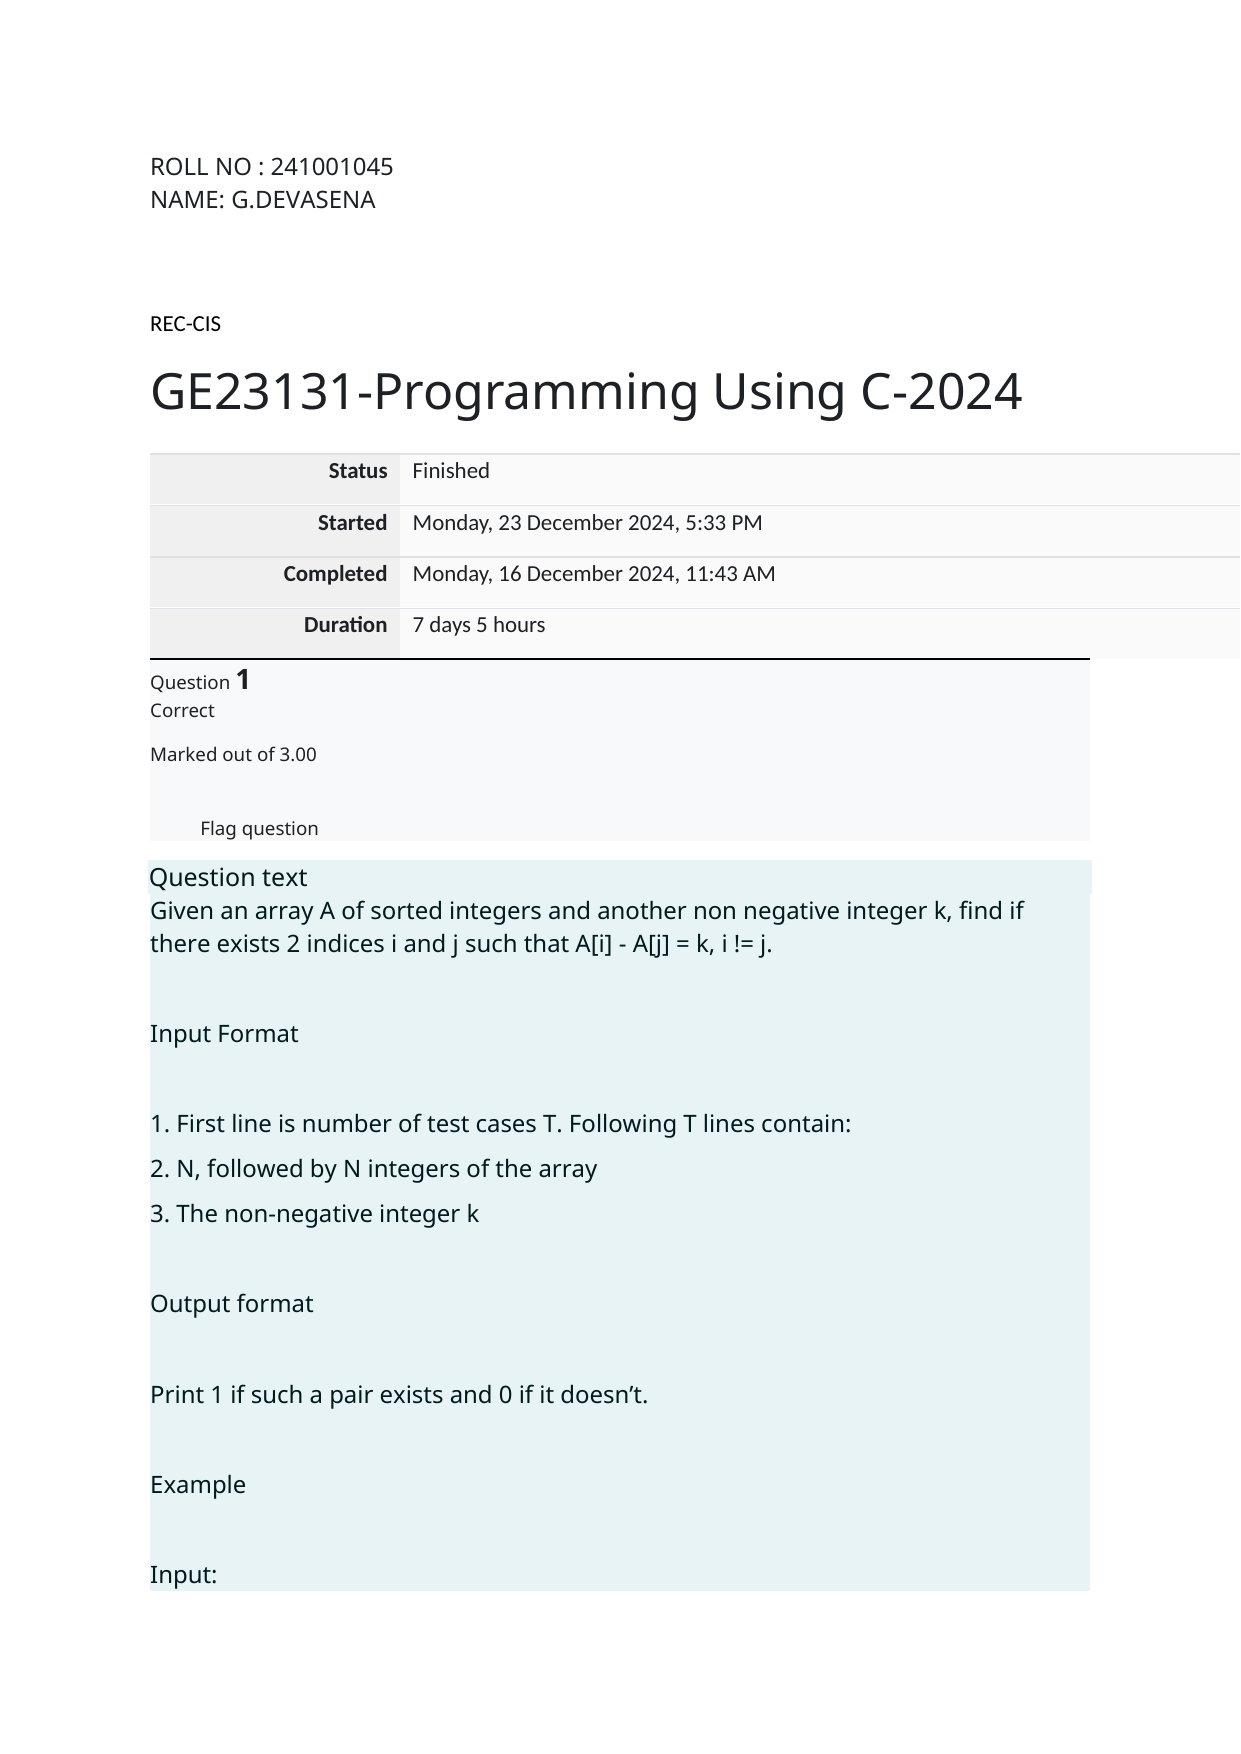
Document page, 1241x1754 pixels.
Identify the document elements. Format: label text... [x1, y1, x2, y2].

subtitle Question text [148, 860, 1092, 894]
text REC-CIS [150, 309, 1090, 337]
text Input Format [150, 1017, 1090, 1049]
text 1. First line is number of test cases T. Following T lines contain: [150, 1107, 1090, 1139]
table_cell Monday, 16 December 2024, 11:43 AM [400, 558, 1240, 607]
text Print 1 if such a pair exists and 0 if it doesn’t. [150, 1377, 1090, 1410]
text Input: [150, 1558, 1090, 1591]
table_cell Started [150, 506, 400, 556]
subtitle Question 1 [150, 660, 1090, 697]
text Output format [150, 1287, 1090, 1320]
table_cell 7 days 5 hours [400, 609, 1240, 659]
table_cell Duration [150, 609, 400, 658]
text Correct [150, 697, 1090, 723]
text Given an array A of sorted integers and another non negative integer k, find if there exists 2 indices i and j such that A[i] - A[j] = k, i != j. [150, 894, 1090, 959]
text NAME: G.DEVASENA [150, 183, 1090, 215]
table_header Finished [400, 455, 1240, 504]
text ROLL NO : 241001045 [150, 150, 1090, 183]
text Flag question [150, 786, 1090, 841]
table_cell Completed [150, 558, 400, 607]
subtitle GE23131-Programming Using C-2024 [150, 356, 1090, 424]
table_cell Monday, 23 December 2024, 5:33 PM [400, 506, 1240, 556]
text Example [150, 1468, 1090, 1500]
text 3. The non-negative integer k [150, 1197, 1090, 1230]
text Marked out of 3.00 [150, 741, 1090, 767]
text 2. N, followed by N integers of the array [150, 1152, 1090, 1184]
table_header Status [150, 455, 400, 504]
